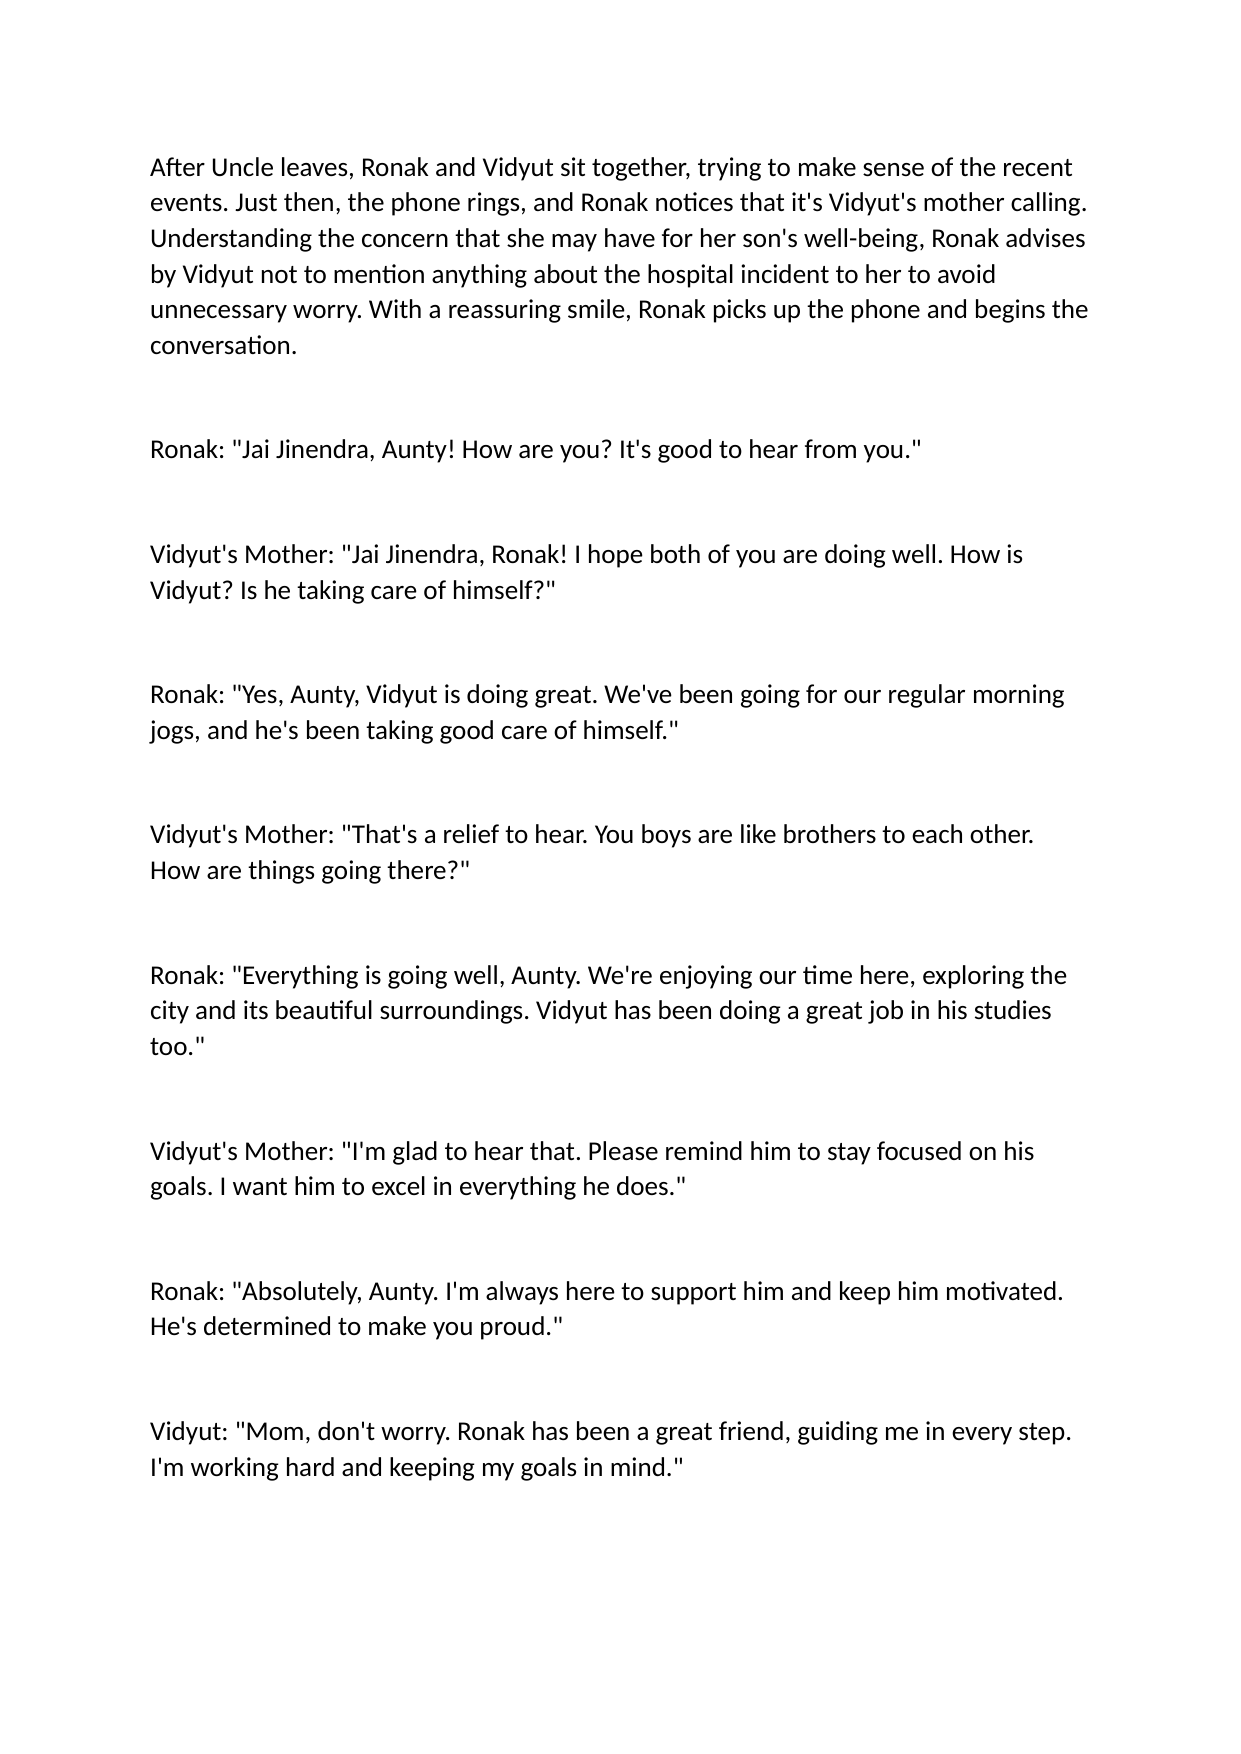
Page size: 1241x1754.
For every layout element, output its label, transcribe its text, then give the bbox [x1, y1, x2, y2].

text Vidyut's Mother: "Jai Jinendra, Ronak! I hope both of you are doing well. How is Vidyut? Is he taking care of himself?" [150, 537, 1090, 606]
text After Uncle leaves, Ronak and Vidyut sit together, trying to make sense of the recent events. Just then, the phone rings, and Ronak notices that it's Vidyut's mother calling. Understanding the concern that she may have for her son's well-being, Ronak advises by Vidyut not to mention anything about the hospital incident to her to avoid unnecessary worry. With a reassuring smile, Ronak picks up the phone and begins the conversation. [150, 150, 1090, 361]
text Vidyut's Mother: "That's a relief to hear. You boys are like brothers to each other. How are things going there?" [150, 818, 1090, 886]
text Ronak: "Everything is going well, Aunty. We're enjoying our time here, exploring the city and its beautiful surroundings. Vidyut has been doing a great job in his studies too." [150, 958, 1090, 1062]
text Vidyut's Mother: "I'm glad to hear that. Please remind him to stay focused on his goals. I want him to excel in everything he does." [150, 1134, 1090, 1202]
text Ronak: "Yes, Aunty, Vidyut is doing great. We've been going for our regular morning jogs, and he's been taking good care of himself." [150, 677, 1090, 746]
text Vidyut: "Mom, don't worry. Ronak has been a great friend, guiding me in every step. I'm working hard and keeping my goals in mind." [150, 1414, 1090, 1483]
text Ronak: "Absolutely, Aunty. I'm always here to support him and keep him motivated. He's determined to make you proud." [150, 1274, 1090, 1343]
text Ronak: "Jai Jinendra, Aunty! How are you? It's good to hear from you." [150, 433, 1090, 466]
